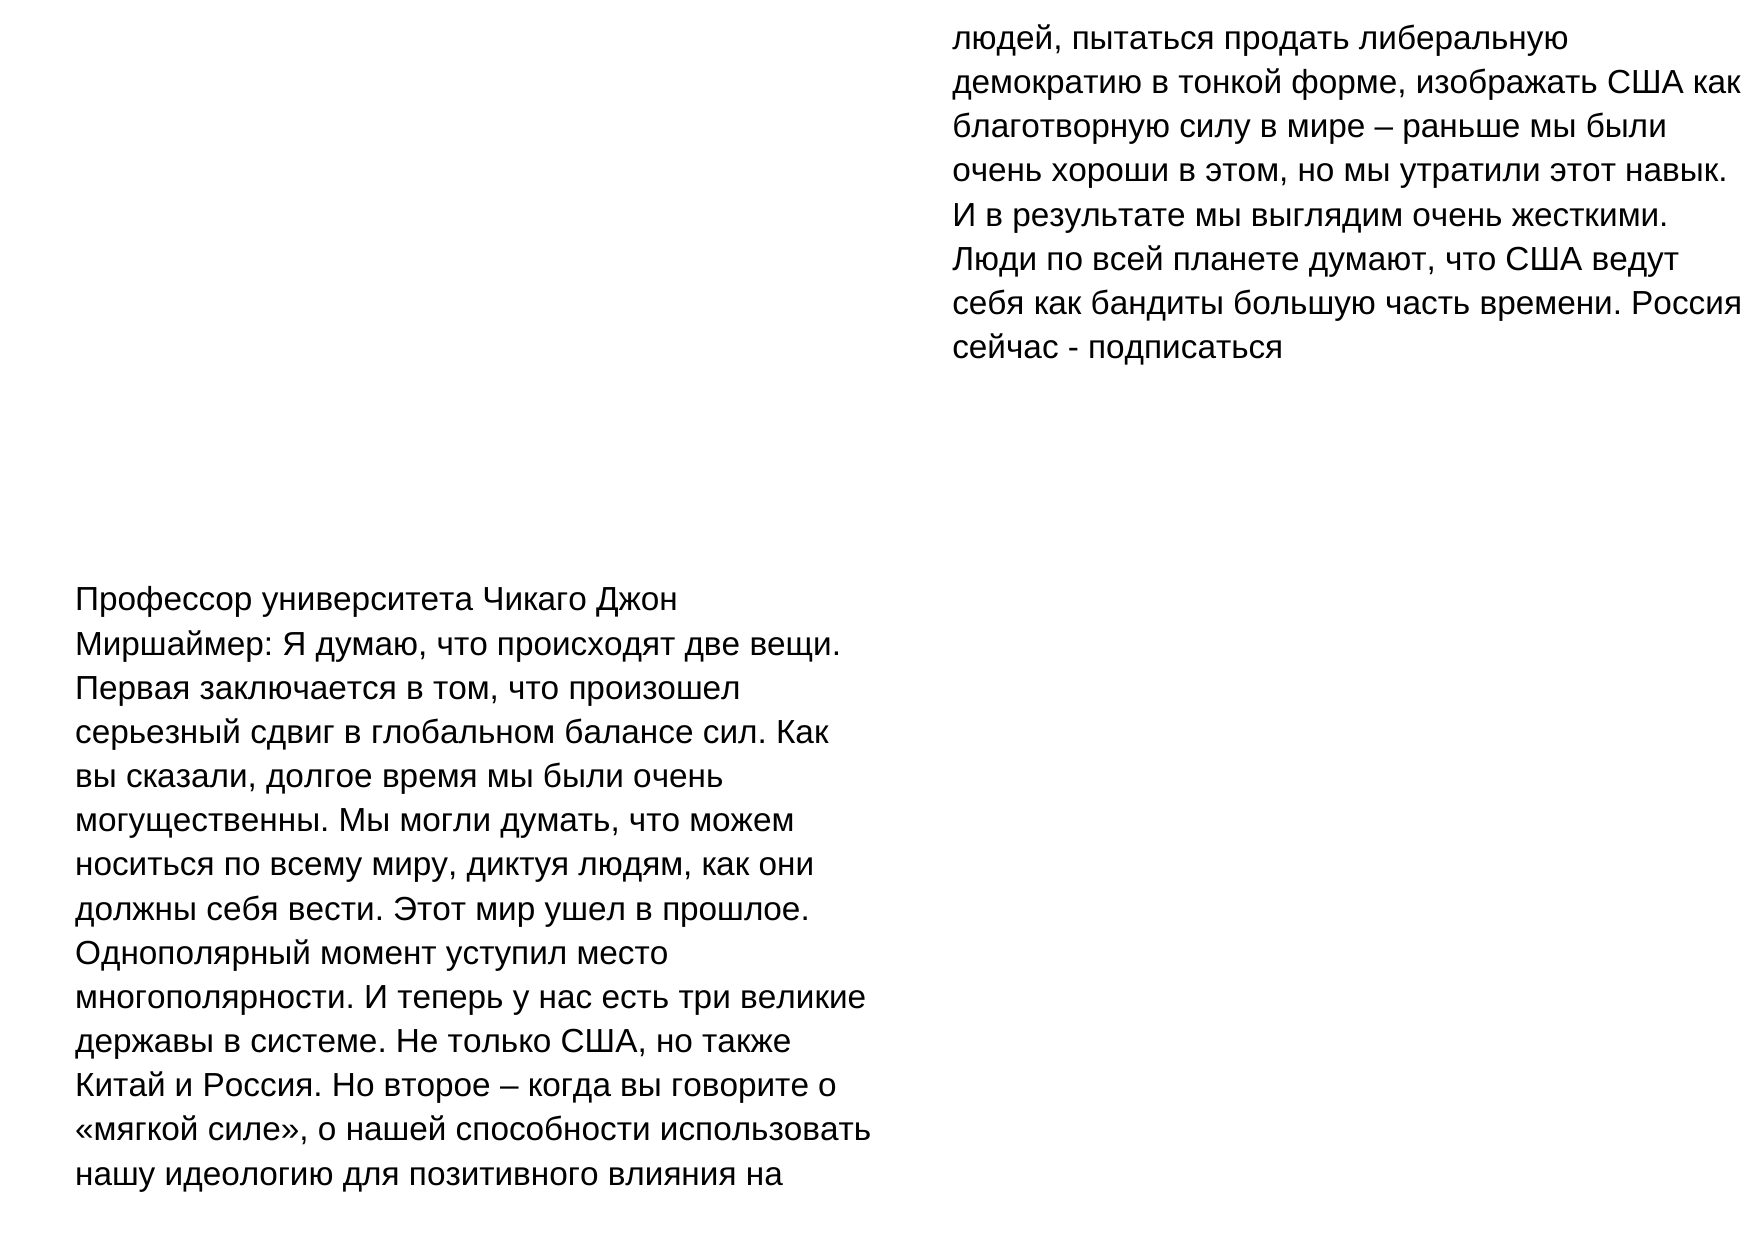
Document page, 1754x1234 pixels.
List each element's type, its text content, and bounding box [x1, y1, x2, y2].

text Профессор университета Чикаго Джон Миршаймер: Я думаю, что происходят две вещи. Первая заключается в том, что произошел серьезный сдвиг в глобальном балансе сил. Как вы сказали, долгое время мы были очень могущественны. Мы могли думать, что можем носиться по всему миру, диктуя людям, как они должны себя вести. Этот мир ушел в прошлое. Однополярный момент уступил место многополярности. И теперь у нас есть три великие державы в системе. Не только США, но также Китай и Россия. Но второе – когда вы говорите о «мягкой силе», о нашей способности использовать нашу идеологию для позитивного влияния на людей, пытаться продать либеральную демократию в тонкой форме, изображать США как благотворную силу в мире – раньше мы были очень хороши в этом, но мы утратили этот навык. И в результате мы выглядим очень жесткими. Люди по всей планете думают, что США ведут себя как бандиты большую часть времени. Россия сейчас - подписаться [952, 18, 1754, 366]
text Профессор университета Чикаго Джон Миршаймер: Я думаю, что происходят две вещи. Первая заключается в том, что произошел серьезный сдвиг в глобальном балансе сил. Как вы сказали, долгое время мы были очень могущественны. Мы могли думать, что можем носиться по всему миру, диктуя людям, как они должны себя вести. Этот мир ушел в прошлое. Однополярный момент уступил место многополярности. И теперь у нас есть три великие державы в системе. Не только США, но также Китай и Россия. Но второе – когда вы говорите о «мягкой силе», о нашей способности использовать нашу идеологию для позитивного влияния на людей, пытаться продать либеральную демократию в тонкой форме, изображать США как благотворную силу в мире – раньше мы были очень хороши в этом, но мы утратили этот навык. И в результате мы выглядим очень жесткими. Люди по всей планете думают, что США ведут себя как бандиты большую часть времени. Россия сейчас - подписаться [75, 579, 877, 1192]
